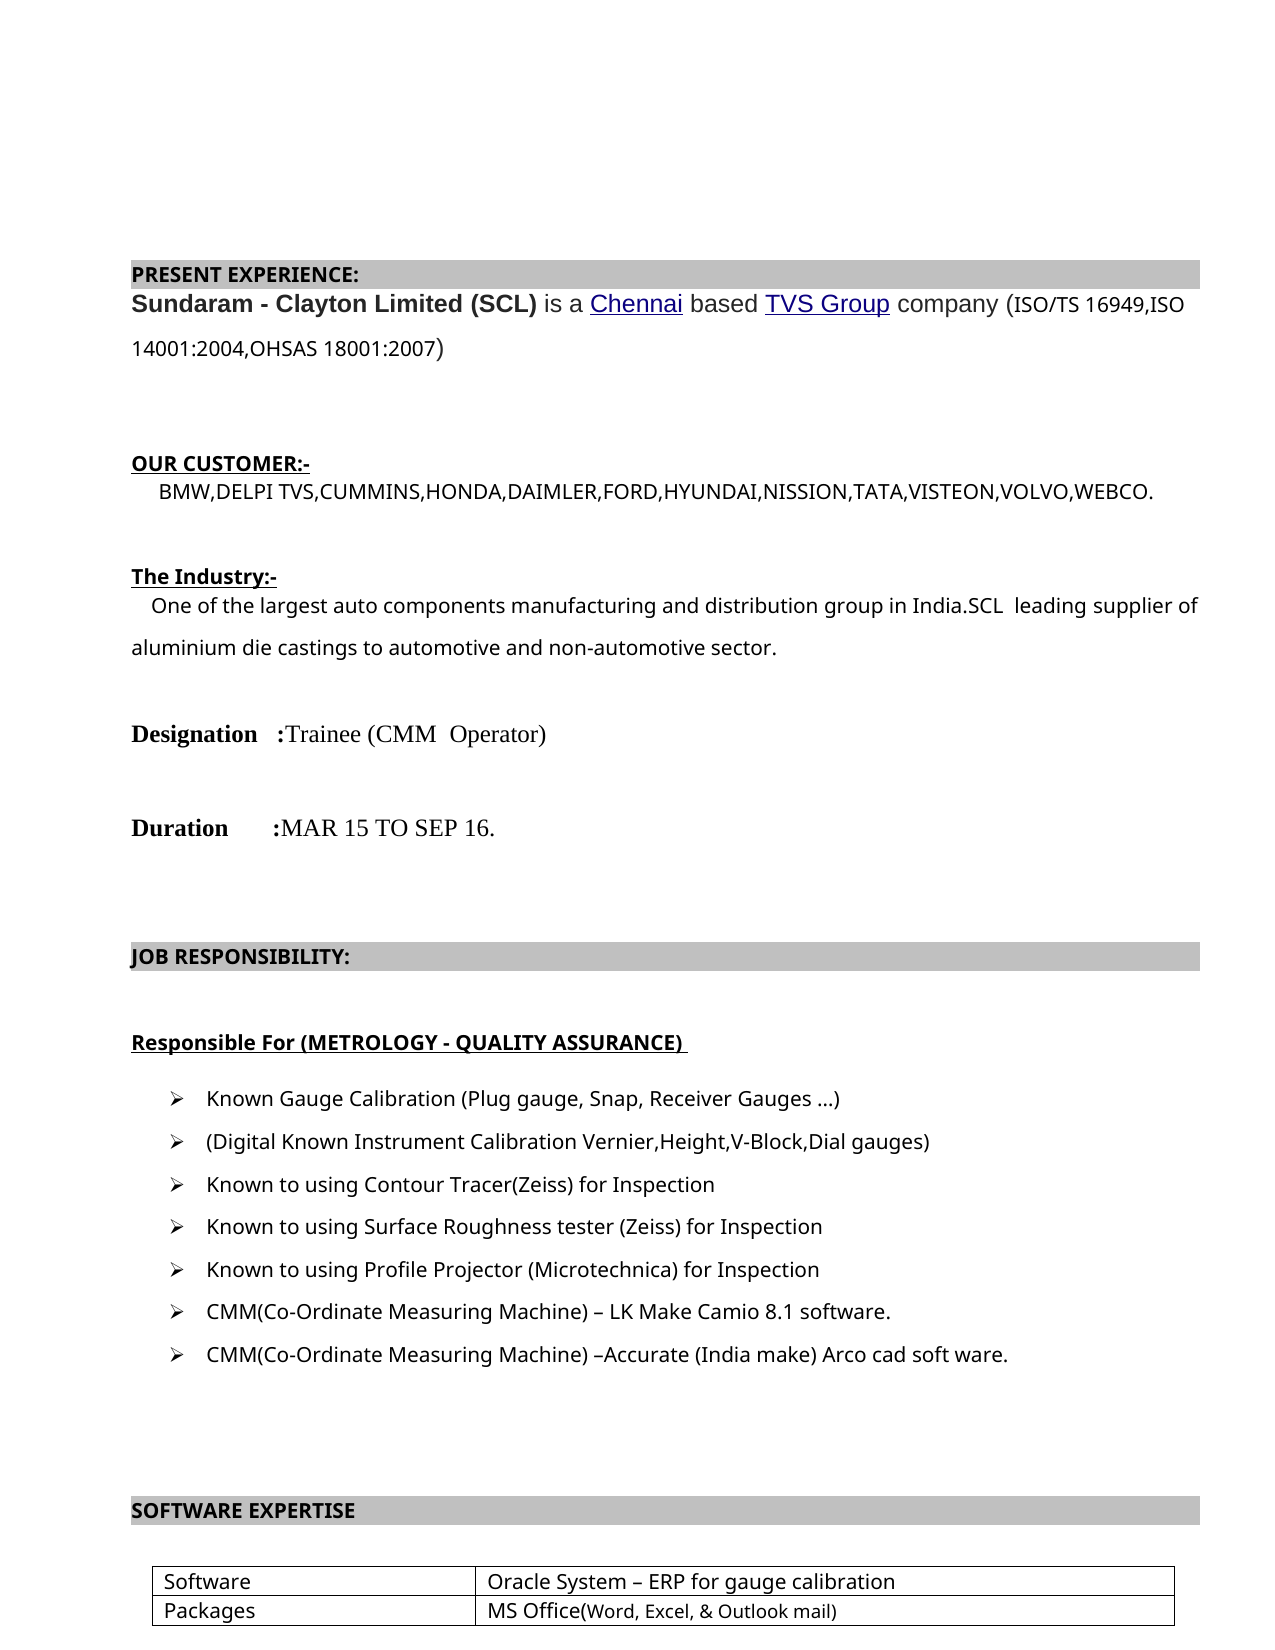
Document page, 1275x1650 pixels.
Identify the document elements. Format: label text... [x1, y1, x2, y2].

table_cell MS Office(Word, Excel, & Outlook mail) [476, 1596, 1174, 1625]
list CMM(Co-Ordinate Measuring Machine) – LK Make Camio 8.1 software. [169, 1297, 1200, 1326]
text Sundaram - Clayton Limited (SCL) is a Chennai based TVS Group company (ISO/TS 16949,ISO 14001:2004,OHSAS 18001:2007) [131, 289, 1200, 362]
text The Industry:- [131, 562, 1200, 591]
text Designation :Trainee (CMM Operator) [131, 719, 1200, 747]
list Known to using Contour Tracer(Zeiss) for Inspection [169, 1170, 1200, 1198]
text Responsible For (METROLOGY - QUALITY ASSURANCE) [131, 1028, 1200, 1056]
text OUR CUSTOMER:- [131, 449, 1275, 477]
text Present Experience: [131, 260, 1200, 289]
text BMW,DELPI TVS,CUMMINS,HONDA,DAIMLER,FORD,HYUNDAI,NISSION,TATA,VISTEON,VOLVO,WEBCO. [131, 477, 1275, 506]
text JOB RESPONSIBILITY: [131, 942, 1200, 971]
table_cell Packages [153, 1596, 475, 1625]
table_header Oracle System – ERP for gauge calibration [476, 1567, 1174, 1595]
list Known to using Surface Roughness tester (Zeiss) for Inspection [169, 1212, 1200, 1241]
list Known to using Profile Projector (Microtechnica) for Inspection [169, 1255, 1200, 1283]
list Known Gauge Calibration (Plug gauge, Snap, Receiver Gauges …) [169, 1084, 1200, 1113]
list (Digital Known Instrument Calibration Vernier,Height,V-Block,Dial gauges) [169, 1127, 1200, 1156]
list CMM(Co-Ordinate Measuring Machine) –Accurate (India make) Arco cad soft ware. [169, 1340, 1200, 1368]
text Duration :MAR 15 TO SEP 16. [131, 813, 1200, 842]
table_header Software [153, 1567, 475, 1595]
text SOFTWARE EXPERTISE [131, 1496, 1200, 1525]
text One of the largest auto components manufacturing and distribution group in India.SCL leading supplier of aluminium die castings to automotive and non-automotive sector. [131, 591, 1200, 662]
